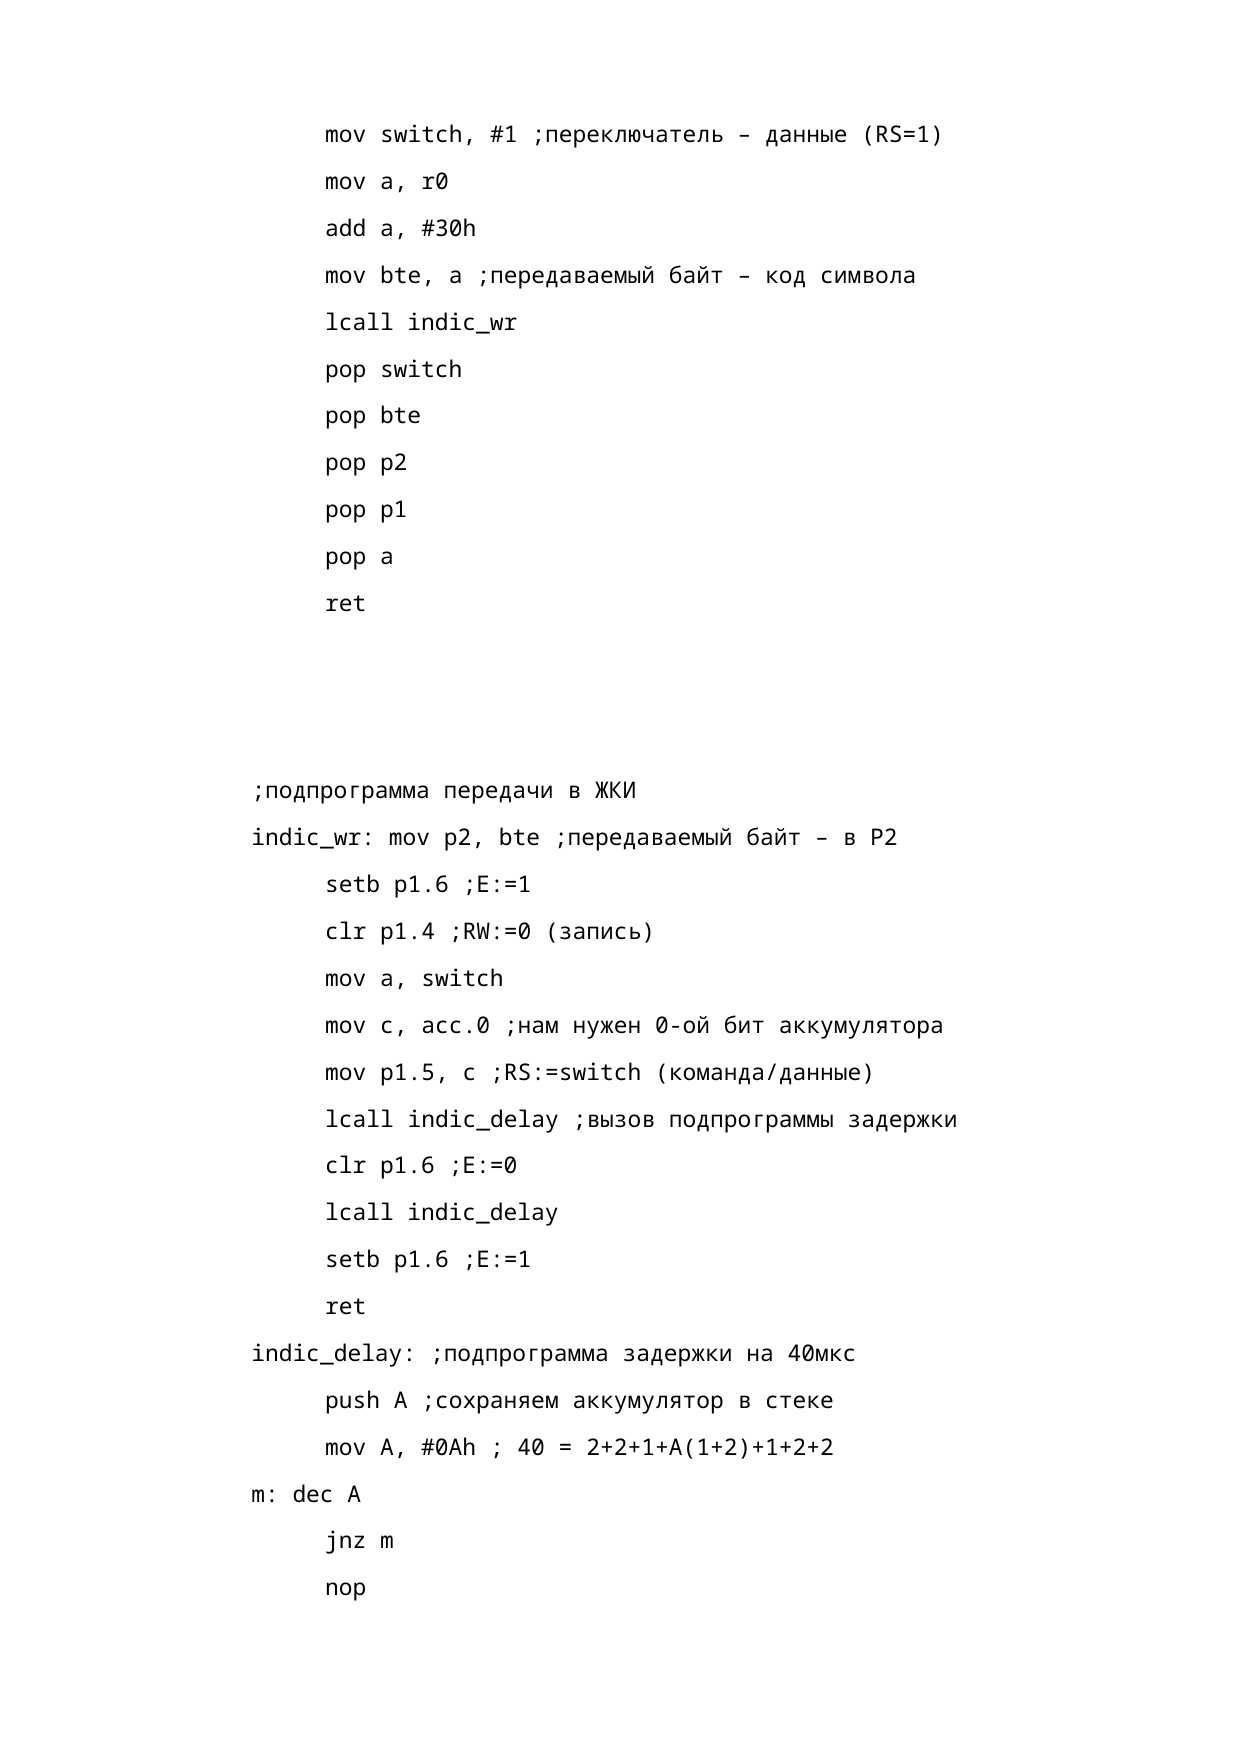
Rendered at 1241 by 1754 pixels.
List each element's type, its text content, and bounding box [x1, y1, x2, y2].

text pop switch [177, 352, 1152, 384]
text clr p1.4 ;RW:=0 (запись) [177, 915, 1152, 946]
text ;подпрограмма передачи в ЖКИ [177, 774, 1152, 806]
text mov A, #0Ah ; 40 = 2+2+1+А(1+2)+1+2+2 [177, 1431, 1152, 1462]
text mov c, acc.0 ;нам нужен 0-ой бит аккумулятора [177, 1009, 1152, 1040]
text indic_delay: ;подпрограмма задержки на 40мкс [177, 1337, 1152, 1368]
text push A ;сохраняем аккумулятор в стеке [177, 1384, 1152, 1415]
text pop p2 [177, 446, 1152, 477]
text mov a, switch [177, 962, 1152, 993]
text setb p1.6 ;E:=1 [177, 868, 1152, 899]
text indic_wr: mov p2, bte ;передаваемый байт – в Р2 [177, 821, 1152, 852]
text mov switch, #1 ;переключатель – данные (RS=1) [177, 118, 1152, 149]
text jnz m [177, 1524, 1152, 1556]
text clr p1.6 ;E:=0 [177, 1149, 1152, 1181]
text setb p1.6 ;E:=1 [177, 1243, 1152, 1274]
text nop [177, 1571, 1152, 1602]
text ret [177, 587, 1152, 618]
text pop p1 [177, 493, 1152, 524]
text mov bte, a ;передаваемый байт – код символа [177, 259, 1152, 290]
text pop bte [177, 399, 1152, 431]
text lcall indic_delay [177, 1196, 1152, 1227]
text lcall indic_wr [177, 306, 1152, 337]
text lcall indic_delay ;вызов подпрограммы задержки [177, 1102, 1152, 1134]
text mov p1.5, c ;RS:=switch (команда/данные) [177, 1056, 1152, 1087]
text mov a, r0 [177, 165, 1152, 196]
text m: dec A [177, 1477, 1152, 1509]
text pop a [177, 540, 1152, 571]
text add a, #30h [177, 212, 1152, 243]
text ret [177, 1290, 1152, 1321]
